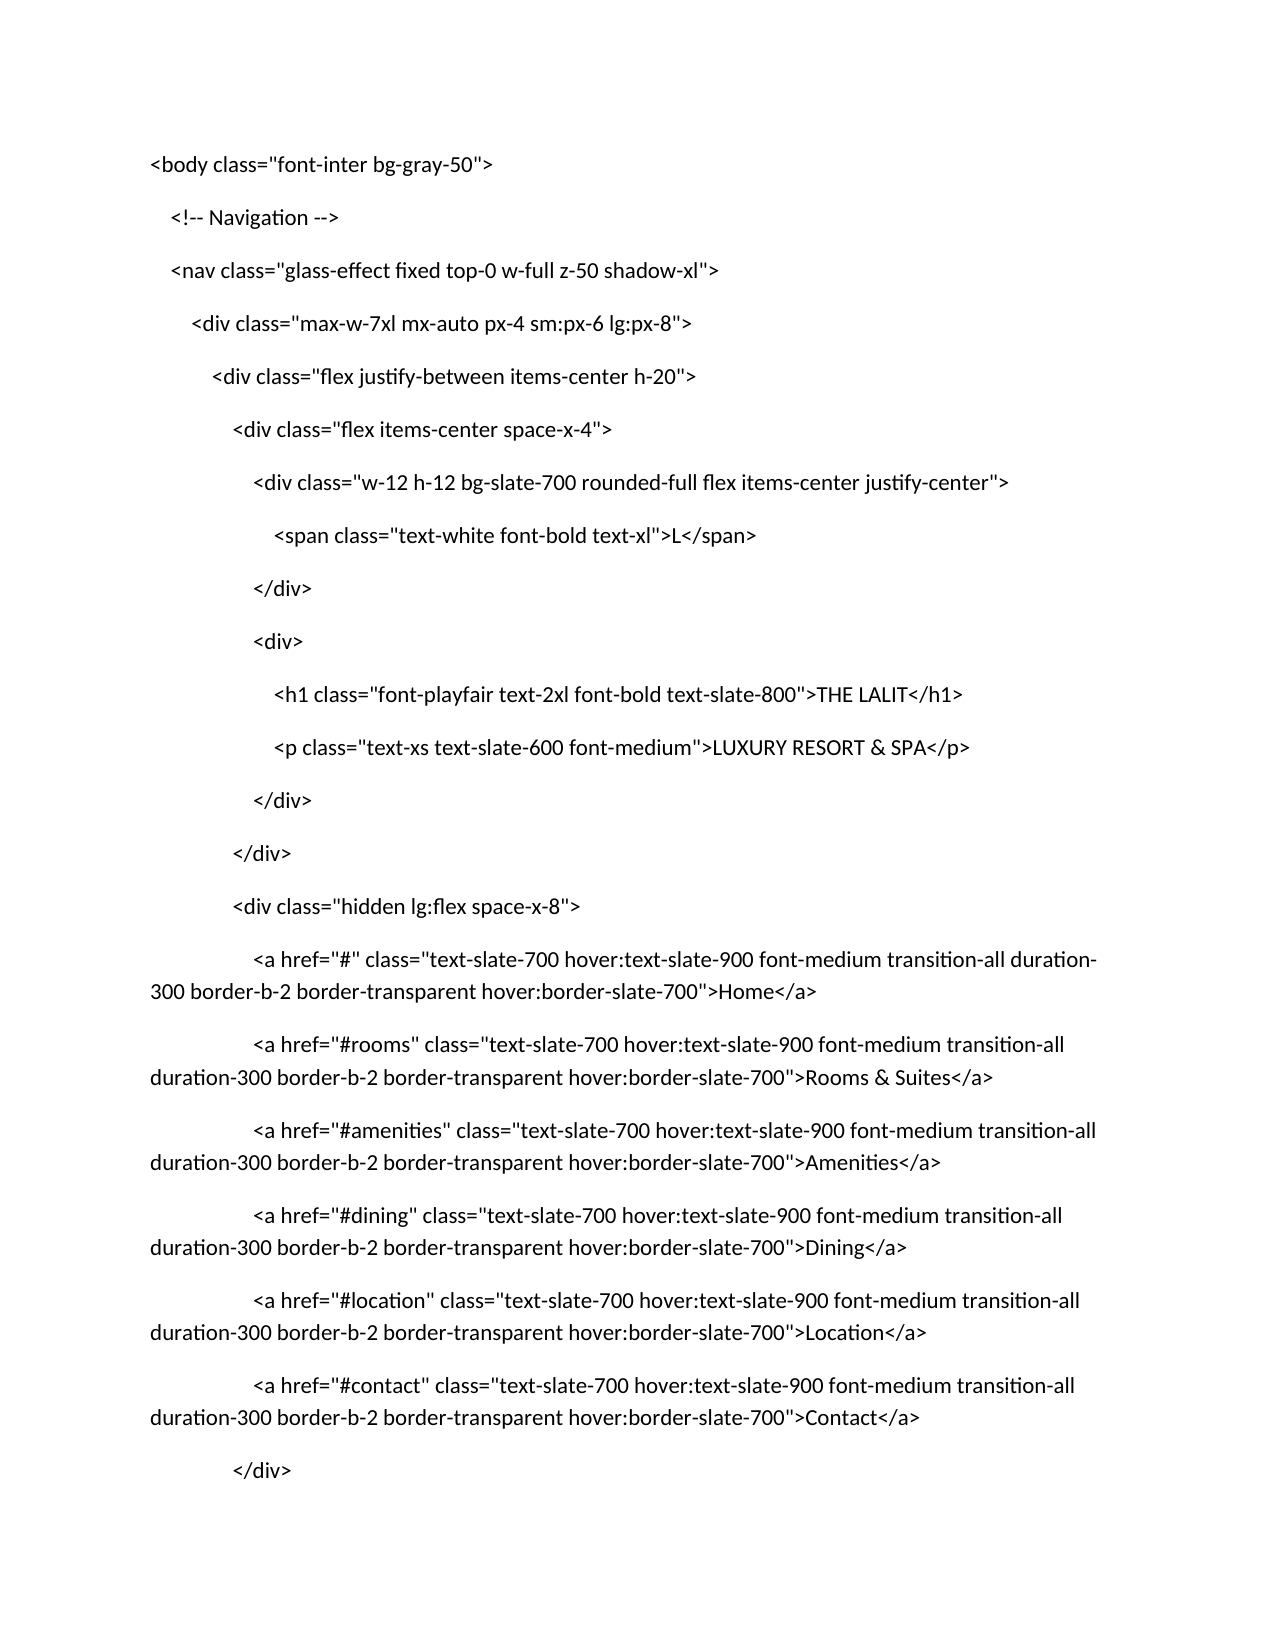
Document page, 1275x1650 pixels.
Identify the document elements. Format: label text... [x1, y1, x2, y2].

text <div> [150, 627, 1125, 655]
text <div class="flex items-center space-x-4"> [150, 415, 1125, 443]
text <body class="font-inter bg-gray-50"> [150, 150, 1125, 178]
text <a href="#location" class="text-slate-700 hover:text-slate-900 font-medium transition-all duration-300 border-b-2 border-transparent hover:border-slate-700">Location</a> [150, 1286, 1125, 1346]
text <nav class="glass-effect fixed top-0 w-full z-50 shadow-xl"> [150, 256, 1125, 284]
text <a href="#rooms" class="text-slate-700 hover:text-slate-900 font-medium transition-all duration-300 border-b-2 border-transparent hover:border-slate-700">Rooms & Suites</a> [150, 1031, 1125, 1091]
text </div> [150, 1457, 1125, 1484]
text <div class="flex justify-between items-center h-20"> [150, 362, 1125, 390]
text <a href="#amenities" class="text-slate-700 hover:text-slate-900 font-medium transition-all duration-300 border-b-2 border-transparent hover:border-slate-700">Amenities</a> [150, 1116, 1125, 1176]
text </div> [150, 839, 1125, 867]
text <p class="text-xs text-slate-600 font-medium">LUXURY RESORT & SPA</p> [150, 733, 1125, 761]
text <div class="hidden lg:flex space-x-8"> [150, 892, 1125, 920]
text <div class="w-12 h-12 bg-slate-700 rounded-full flex items-center justify-center"> [150, 468, 1125, 496]
text <span class="text-white font-bold text-xl">L</span> [150, 521, 1125, 549]
text </div> [150, 574, 1125, 602]
text <!-- Navigation --> [150, 203, 1125, 231]
text <div class="max-w-7xl mx-auto px-4 sm:px-6 lg:px-8"> [150, 309, 1125, 337]
text <a href="#" class="text-slate-700 hover:text-slate-900 font-medium transition-all duration-300 border-b-2 border-transparent hover:border-slate-700">Home</a> [150, 945, 1125, 1006]
text <a href="#dining" class="text-slate-700 hover:text-slate-900 font-medium transition-all duration-300 border-b-2 border-transparent hover:border-slate-700">Dining</a> [150, 1201, 1125, 1261]
text <h1 class="font-playfair text-2xl font-bold text-slate-800">THE LALIT</h1> [150, 680, 1125, 708]
text <a href="#contact" class="text-slate-700 hover:text-slate-900 font-medium transition-all duration-300 border-b-2 border-transparent hover:border-slate-700">Contact</a> [150, 1371, 1125, 1432]
text </div> [150, 786, 1125, 814]
